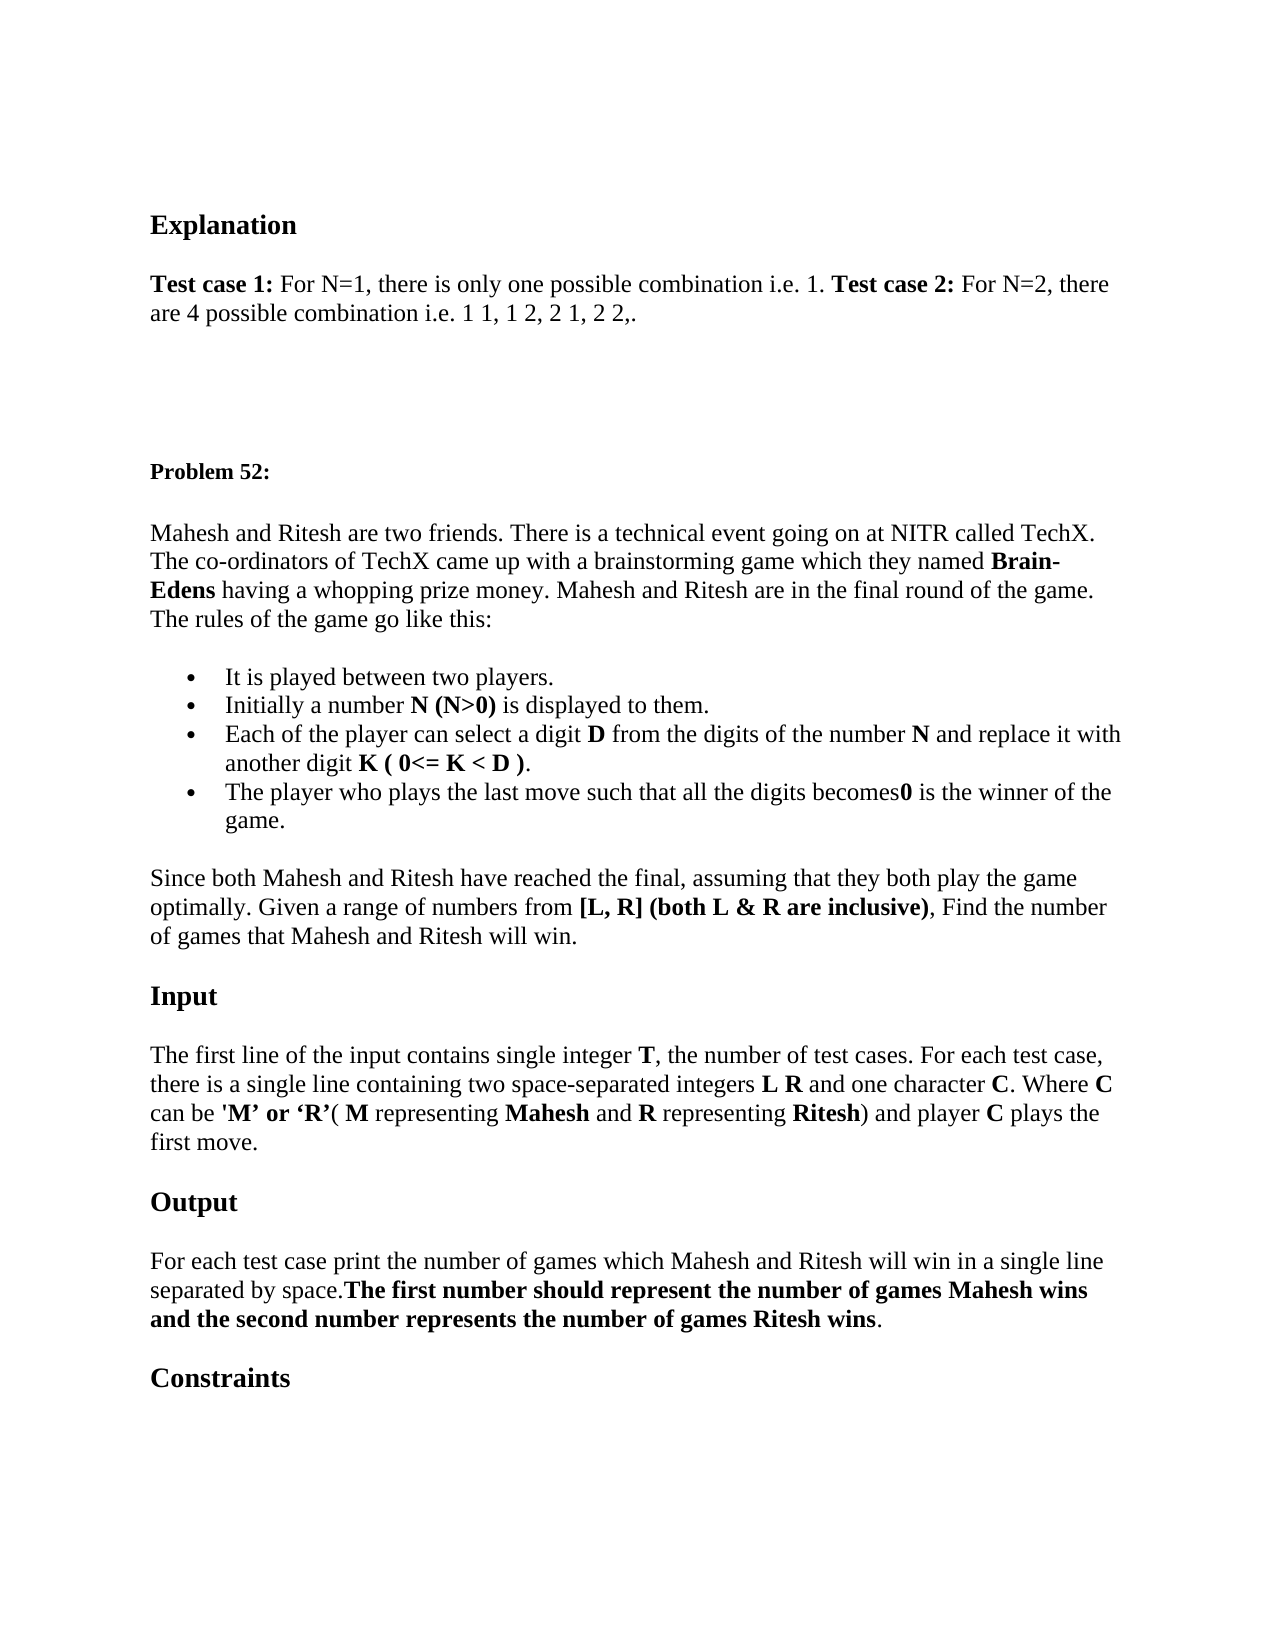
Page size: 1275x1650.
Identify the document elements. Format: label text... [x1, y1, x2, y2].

text Constraints [150, 1362, 1125, 1394]
text Since both Mahesh and Ritesh have reached the final, assuming that they both play the game optimally. Given a range of numbers from [L, R] (both L & R are inclusive), Find the number of games that Mahesh and Ritesh will win. [150, 863, 1125, 950]
text For each test case print the number of games which Mahesh and Ritesh will win in a single line separated by space.The first number should represent the number of games Mahesh wins and the second number represents the number of games Ritesh wins. [150, 1246, 1125, 1332]
list Initially a number N (N>0) is displayed to them. [187, 691, 1125, 719]
text Test case 1: For N=1, there is only one possible combination i.e. 1. Test case 2: For N=2, there are 4 possible combination i.e. 1 1, 1 2, 2 1, 2 2,. [150, 269, 1125, 327]
text Output [150, 1184, 1125, 1217]
text The first line of the input contains single integer T, the number of test cases. For each test case, there is a single line containing two space-separated integers L R and one character C. Where C can be 'M’ or ‘R’( M representing Mahesh and R representing Ritesh) and player C plays the first move. [150, 1040, 1125, 1155]
list It is played between two players. [187, 662, 1125, 691]
list Each of the player can select a digit D from the digits of the number N and replace it with another digit K ( 0<= K < D ). [187, 719, 1125, 777]
text Input [150, 979, 1125, 1011]
text Explanation [150, 208, 1125, 240]
list The player who plays the last move such that all the digits becomes0 is the winner of the game. [187, 777, 1125, 834]
text Problem 52: [150, 458, 1125, 484]
text Mahesh and Ritesh are two friends. There is a technical event going on at NITR called TechX. The co-ordinators of TechX came up with a brainstorming game which they named Brain-Edens having a whopping prize money. Mahesh and Ritesh are in the final round of the game. The rules of the game go like this: [150, 518, 1125, 633]
